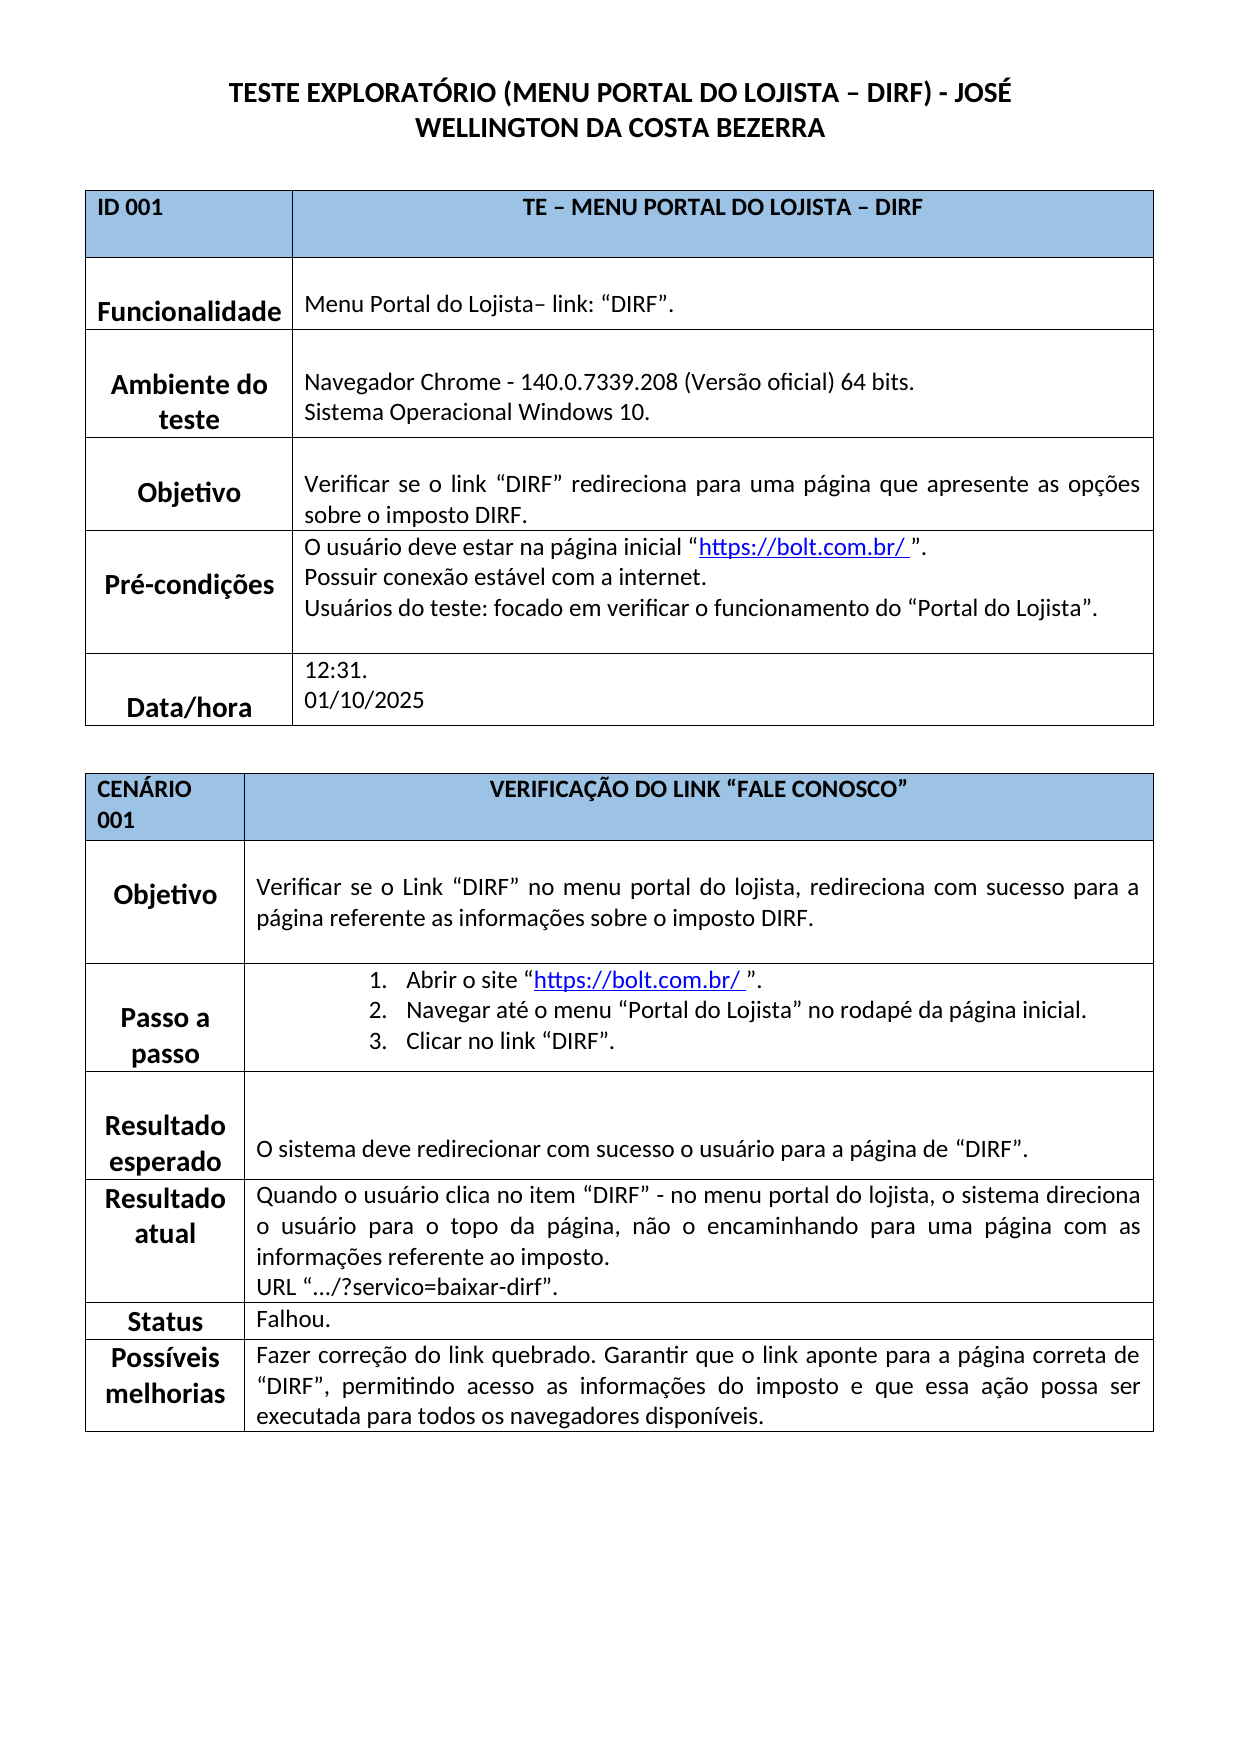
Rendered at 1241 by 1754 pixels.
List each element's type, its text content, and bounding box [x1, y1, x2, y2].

table_cell Status [86, 1303, 244, 1338]
table_cell Pré-condições [86, 531, 292, 653]
table_cell Resultado esperado [86, 1072, 244, 1179]
table_cell 12:31. 01/10/2025 [293, 654, 1153, 725]
table_cell Objetivo [86, 438, 292, 530]
table_cell Ambiente do teste [86, 330, 292, 437]
table_header ID 001 [86, 191, 292, 257]
table_cell Navegador Chrome - 140.0.7339.208 (Versão oficial) 64 bits. Sistema Operacional Windows 10. [293, 330, 1153, 437]
table_cell Fazer correção do link quebrado. Garantir que o link aponte para a página correta de “DIRF”, permitindo acesso as informações do imposto e que essa ação possa ser executada para todos os navegadores disponíveis. [245, 1340, 1153, 1431]
table_cell Quando o usuário clica no item “DIRF” - no menu portal do lojista, o sistema direciona o usuário para o topo da página, não o encaminhando para uma página com as informações referente ao imposto. URL “.../?servico=baixar-dirf”. [245, 1180, 1153, 1302]
table_cell Objetivo [86, 841, 244, 963]
table_header TE – MENU PORTAL DO LOJISTA – DIRF [293, 191, 1153, 257]
table_header VERIFICAÇÃO DO LINK “FALE CONOSCO” [245, 774, 1153, 840]
table_cell Menu Portal do Lojista– link: “DIRF”. [293, 258, 1153, 329]
table_cell Falhou. [245, 1303, 1153, 1338]
table_cell Verificar se o link “DIRF” redireciona para uma página que apresente as opções sobre o imposto DIRF. [293, 438, 1153, 530]
table_cell O usuário deve estar na página inicial “https://bolt.com.br/ ”. Possuir conexão estável com a internet. Usuários do teste: focado em verificar o funcionamento do “Portal do Lojista”. [293, 531, 1153, 653]
table_cell Funcionalidade [86, 258, 292, 329]
table_header CENÁRIO 001 [86, 774, 244, 840]
table_cell O sistema deve redirecionar com sucesso o usuário para a página de “DIRF”. [245, 1072, 1153, 1179]
table_cell Abrir o site “https://bolt.com.br/ ”. Navegar até o menu “Portal do Lojista” no rodapé da página inicial. Clicar no link “DIRF”. [245, 964, 1153, 1071]
table_cell Passo a passo [86, 964, 244, 1071]
table_cell Data/hora [86, 654, 292, 725]
table_cell Verificar se o Link “DIRF” no menu portal do lojista, redireciona com sucesso para a página referente as informações sobre o imposto DIRF. [245, 841, 1153, 963]
table_cell Resultado atual [86, 1180, 244, 1302]
table_cell Possíveis melhorias [86, 1340, 244, 1431]
